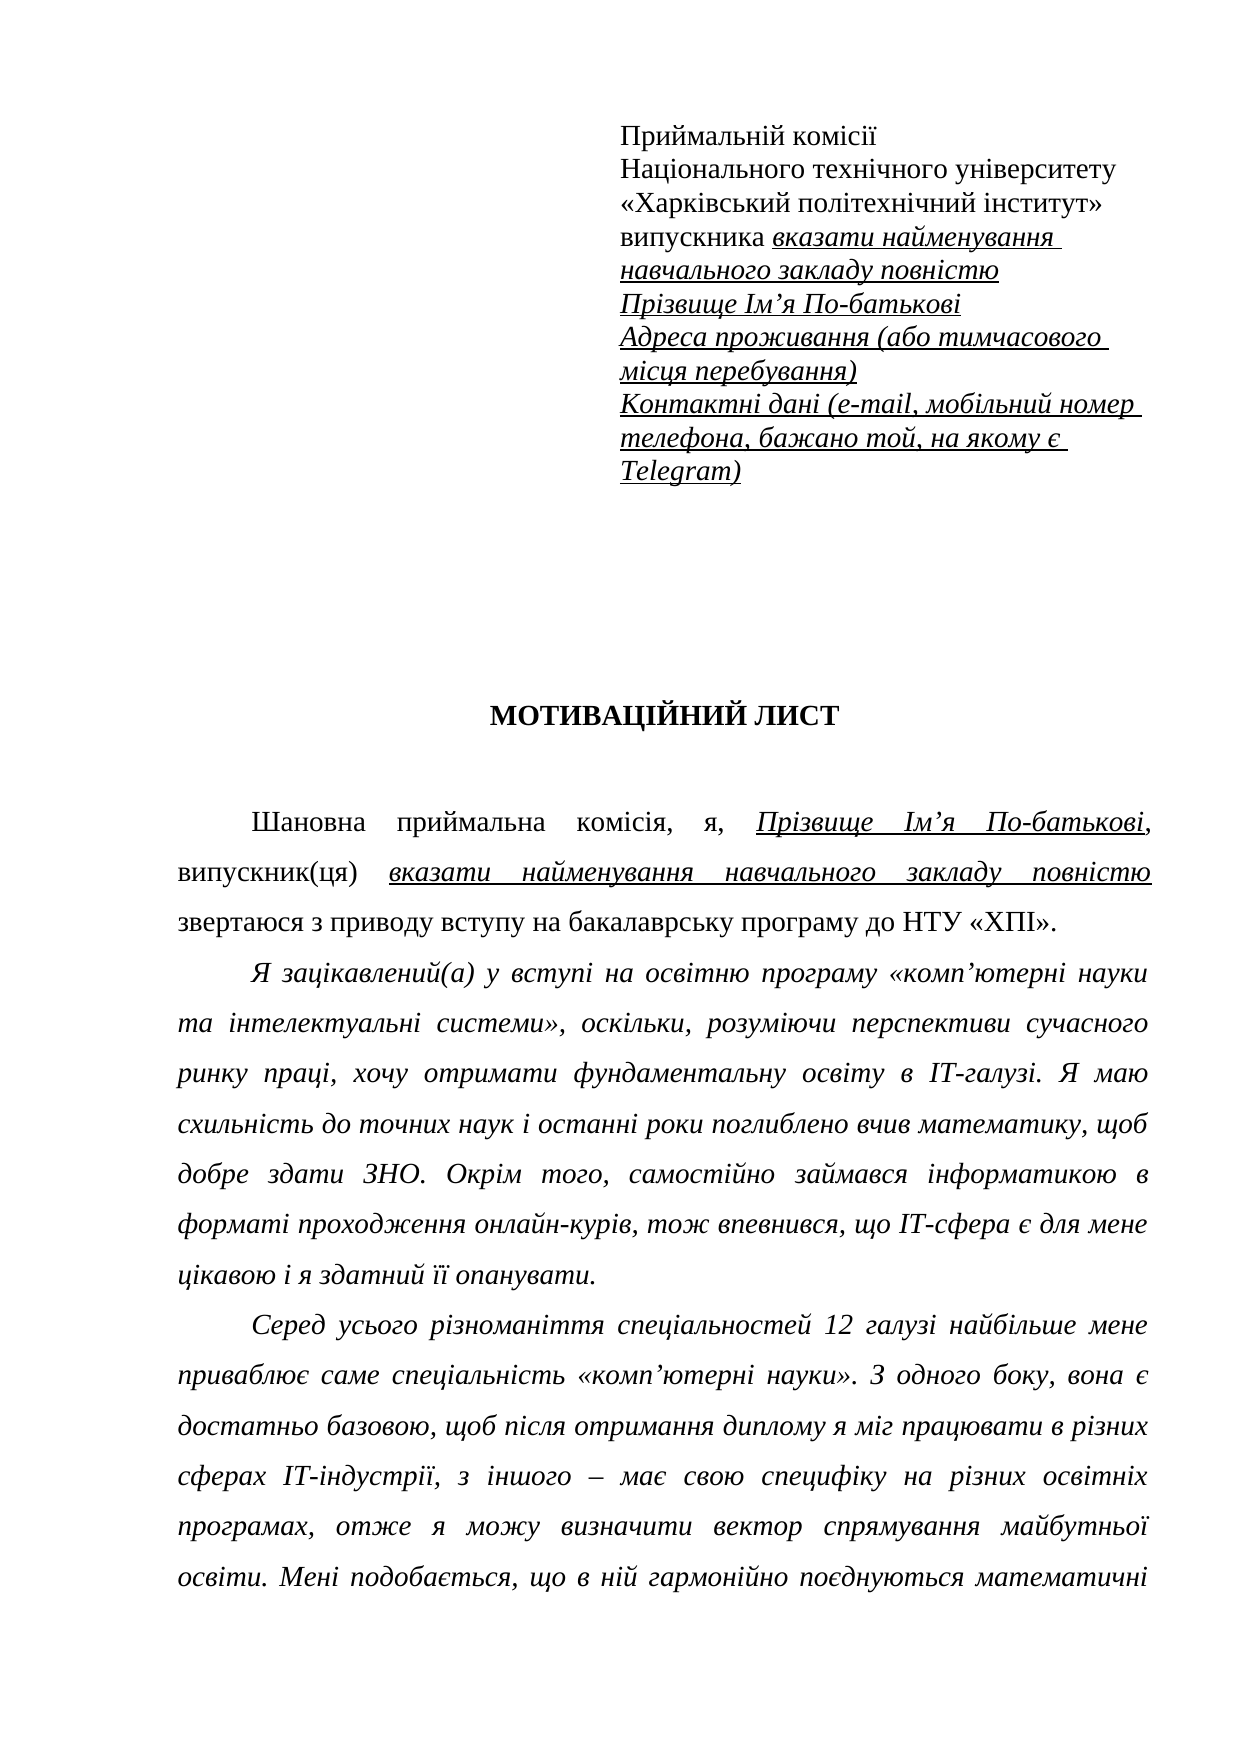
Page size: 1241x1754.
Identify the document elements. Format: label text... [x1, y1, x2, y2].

text Я зацікавлений(а) у вступі на освітню програму «комп’ютерні науки та інтелектуальні системи», оскільки, розуміючи перспективи сучасного ринку праці, хочу отримати фундаментальну освіту в ІТ-галузі. Я маю схильність до точних наук і останні роки поглиблено вчив математику, щоб добре здати ЗНО. Окрім того, самостійно займався інформатикою в форматі проходження онлайн-курів, тож впевнився, що ІТ-сфера є для мене цікавою і я здатний її опанувати. [177, 955, 1152, 1290]
text МОТИВАЦІЙНИЙ ЛИСТ [177, 698, 1152, 732]
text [177, 1307, 1152, 1592]
text випускника вказати найменування навчального закладу повністю [620, 219, 1152, 286]
text Прізвище Ім’я По-батькові [620, 286, 1152, 319]
text Національного технічного університету [620, 152, 1152, 185]
text Приймальній комісії [546, 118, 1152, 152]
text Шановна приймальна комісія, я, Прізвище Ім’я По-батькові, випускник(ця) вказати найменування навчального закладу повністю звертаюся з приводу вступу на бакалаврську програму до НТУ «ХПІ». [177, 804, 1152, 938]
text «Харківський політехнічний інститут» [546, 185, 1152, 219]
text Контактні дані (e-mail, мобільний номер телефона, бажано той, на якому є Telegram) [620, 386, 1152, 487]
text Адреса проживання (або тимчасового місця перебування) [620, 319, 1152, 386]
